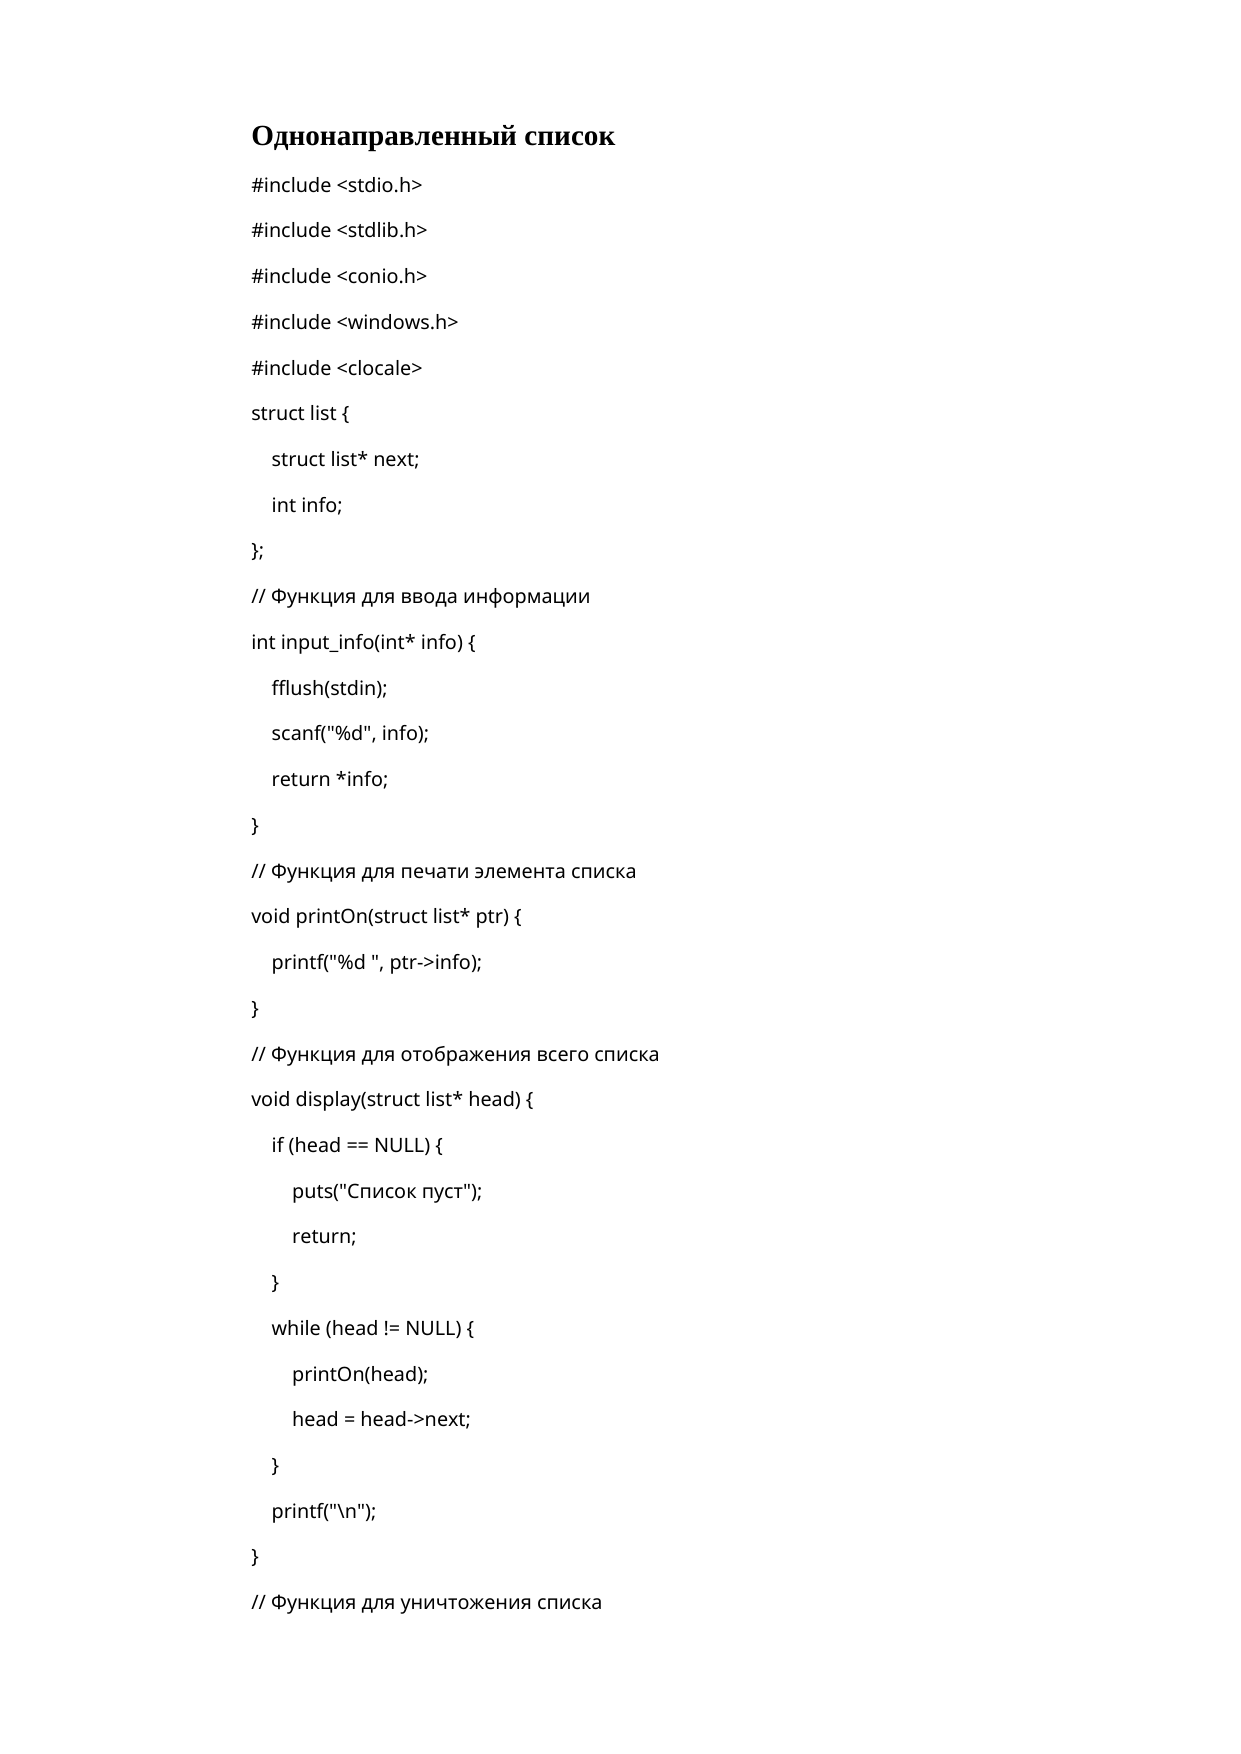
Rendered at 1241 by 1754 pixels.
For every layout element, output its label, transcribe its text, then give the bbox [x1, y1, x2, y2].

text #include <stdio.h> [177, 171, 1152, 198]
text puts("Список пуст"); [177, 1177, 1152, 1204]
text struct list { [177, 399, 1152, 427]
text head = head->next; [177, 1406, 1152, 1433]
text void printOn(struct list* ptr) { [177, 903, 1152, 929]
text #include <stdlib.h> [177, 217, 1152, 244]
text fflush(stdin); [177, 674, 1152, 701]
text } [177, 1451, 1152, 1478]
text return *info; [177, 765, 1152, 792]
text }; [177, 537, 1152, 564]
text } [177, 1268, 1152, 1295]
text } [177, 994, 1152, 1021]
text while (head != NULL) { [177, 1314, 1152, 1341]
text if (head == NULL) { [177, 1131, 1152, 1158]
text } [177, 811, 1152, 838]
text int info; [177, 491, 1152, 518]
text void display(struct list* head) { [177, 1086, 1152, 1112]
text // Функция для уничтожения списка [177, 1588, 1152, 1616]
text scanf("%d", info); [177, 720, 1152, 747]
text // Функция для отображения всего списка [177, 1040, 1152, 1067]
text struct list* next; [177, 445, 1152, 472]
text #include <windows.h> [177, 308, 1152, 335]
text printf("%d ", ptr->info); [177, 948, 1152, 975]
text // Функция для ввода информации [177, 582, 1152, 609]
text // Функция для печати элемента списка [177, 857, 1152, 884]
text printf("\n"); [177, 1497, 1152, 1524]
text int input_info(int* info) { [177, 628, 1152, 655]
text Однонаправленный список [177, 118, 1152, 152]
text return; [177, 1223, 1152, 1250]
text #include <conio.h> [177, 262, 1152, 289]
text #include <clocale> [177, 354, 1152, 381]
text } [177, 1543, 1152, 1570]
text printOn(head); [177, 1360, 1152, 1387]
